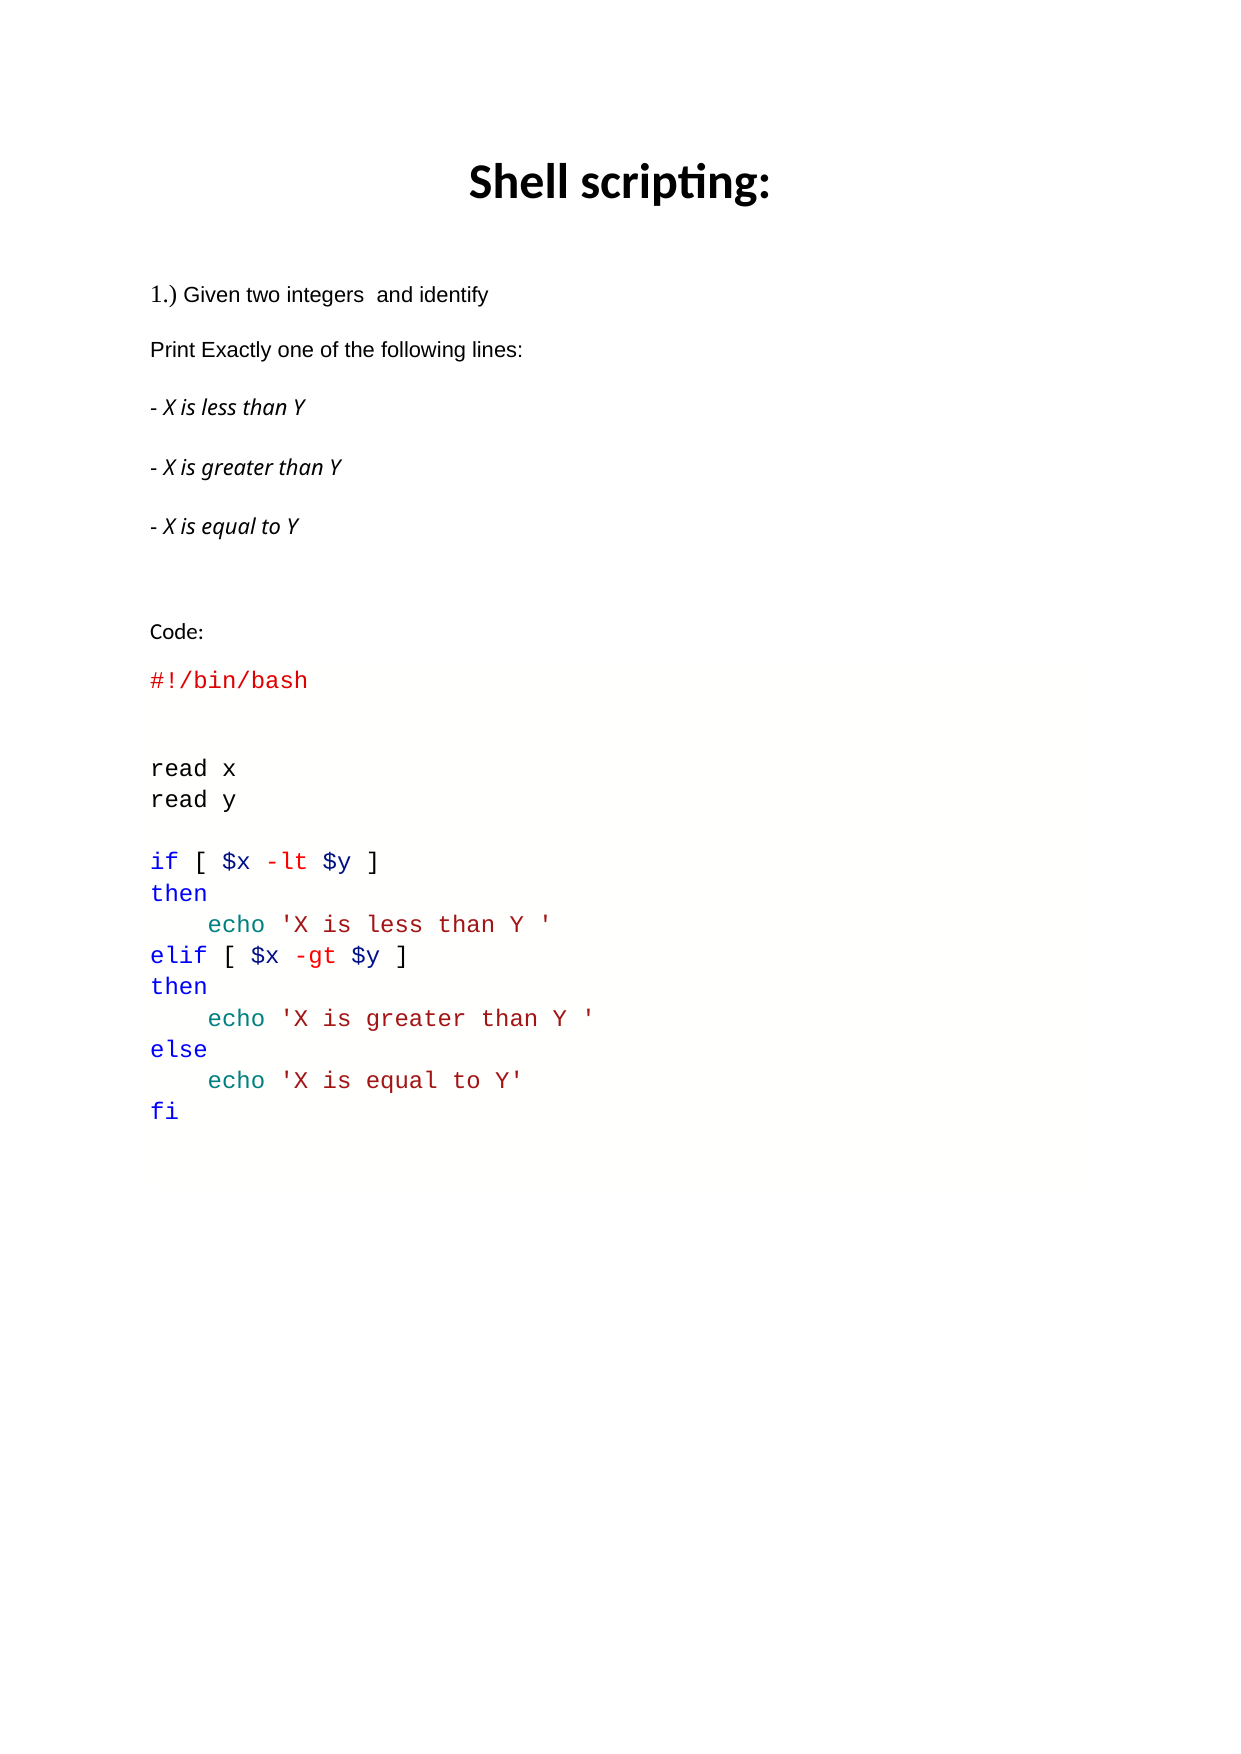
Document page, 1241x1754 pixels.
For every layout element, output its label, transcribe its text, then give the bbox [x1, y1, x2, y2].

text if [ $x -lt $y ] [150, 846, 1090, 877]
text #!/bin/bash [150, 664, 1090, 696]
text elif [ $x -gt $y ] [150, 939, 1090, 971]
text read x [150, 752, 1090, 783]
text then [150, 971, 1090, 1002]
text echo 'X is equal to Y' [150, 1064, 1090, 1096]
text else [150, 1033, 1090, 1064]
text 1.) Given two integers and identify [150, 279, 1090, 308]
text fi [150, 1096, 1090, 1127]
text echo 'X is greater than Y ' [150, 1002, 1090, 1033]
text Code: [150, 617, 1090, 646]
text Print Exactly one of the following lines: - X is less than Y - X is greater than Y - X is equal to Y [150, 337, 1090, 541]
text echo 'X is less than Y ' [150, 908, 1090, 939]
text then [150, 877, 1090, 908]
text Shell scripting: [150, 150, 1090, 211]
text read y [150, 783, 1090, 814]
